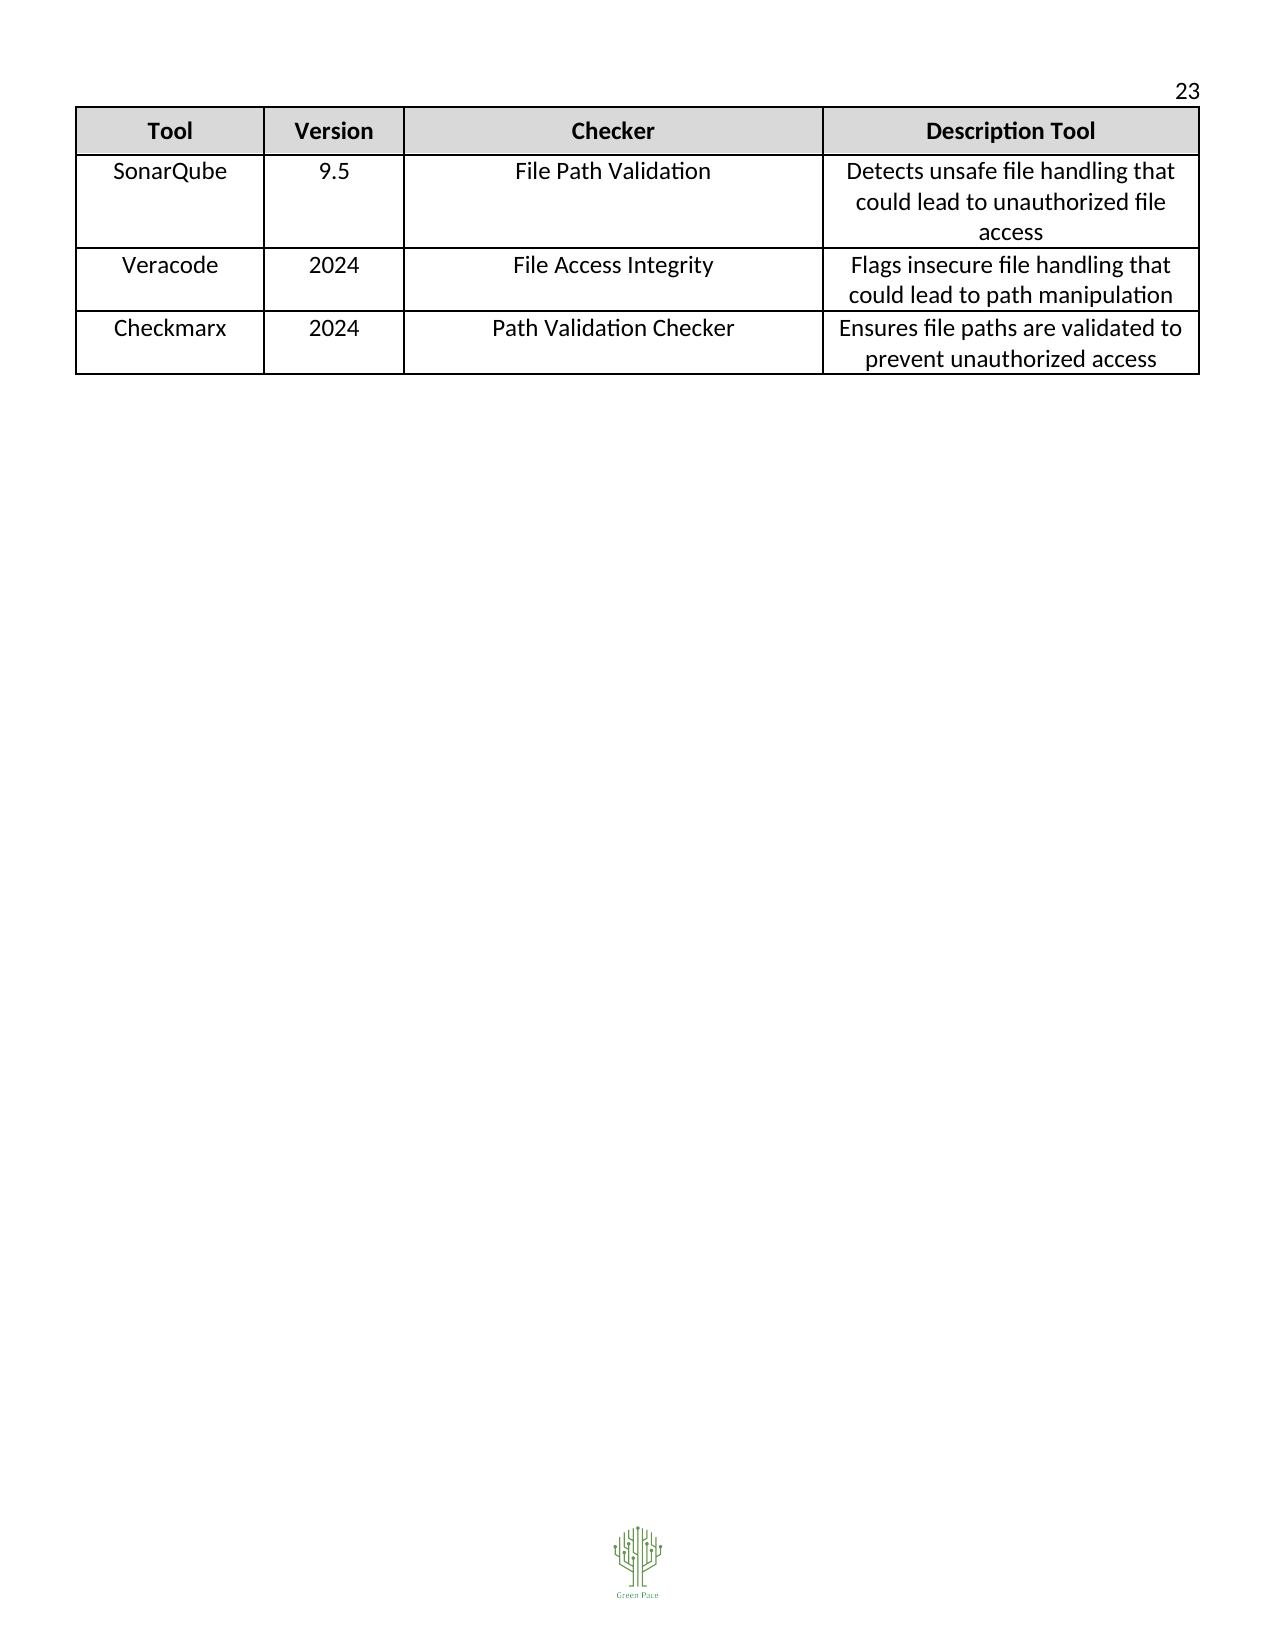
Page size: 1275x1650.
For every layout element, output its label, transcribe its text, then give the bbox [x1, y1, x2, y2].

table_cell File Access Integrity [405, 249, 822, 310]
table_cell Detects unsafe file handling that could lead to unauthorized file access [824, 156, 1198, 247]
table_cell Ensures file paths are validated to prevent unauthorized access [824, 312, 1198, 373]
table_cell Path Validation Checker [405, 312, 822, 373]
table_cell Veracode [77, 249, 263, 310]
table_header Checker [405, 108, 822, 153]
table_cell 9.5 [265, 156, 403, 247]
table_cell Flags insecure file handling that could lead to path manipulation [824, 249, 1198, 310]
table_cell 2024 [265, 249, 403, 310]
table_header Tool [77, 108, 263, 153]
table_header Version [265, 108, 403, 153]
table_cell SonarQube [77, 156, 263, 247]
picture [605, 1521, 670, 1606]
table_cell File Path Validation [405, 156, 822, 247]
table_cell Checkmarx [77, 312, 263, 373]
table_header Description Tool [824, 108, 1198, 153]
table_cell 2024 [265, 312, 403, 373]
